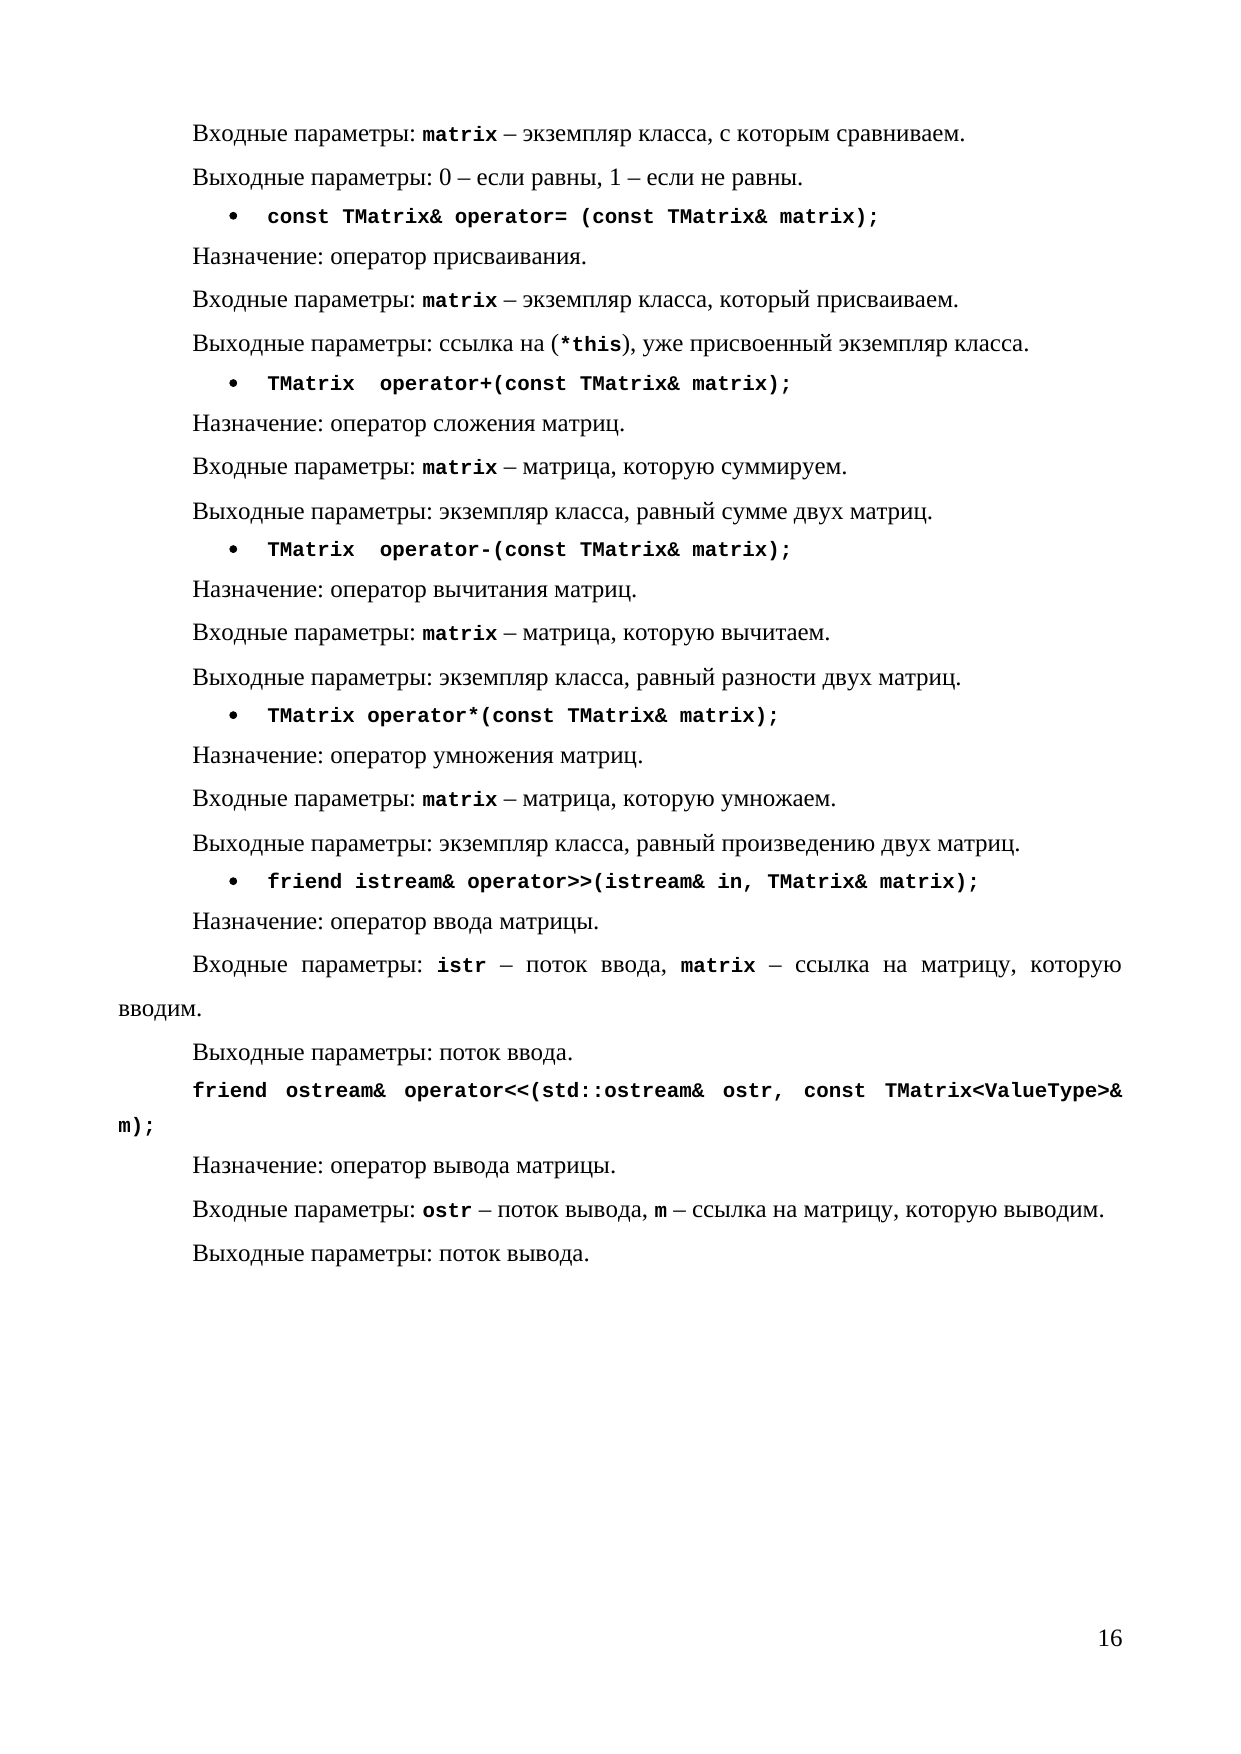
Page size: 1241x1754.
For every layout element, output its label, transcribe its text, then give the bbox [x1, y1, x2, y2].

text Входные параметры: matrix – экземпляр класса, который присваиваем. [118, 284, 1122, 314]
text Выходные параметры: 0 – если равны, 1 – если не равны. [118, 162, 1122, 191]
text Входные параметры: matrix – матрица, которую умножаем. [118, 783, 1122, 813]
list TMatrix operator+(const TMatrix& matrix); [229, 373, 1122, 397]
text Выходные параметры: ссылка на (*this), уже присвоенный экземпляр класса. [118, 328, 1122, 358]
text Входные параметры: istr – поток ввода, matrix – ссылка на матрицу, которую вводим. [118, 949, 1122, 1022]
list const TMatrix& operator= (const TMatrix& matrix); [229, 206, 1122, 229]
list friend istream& operator>>(istream& in, TMatrix& matrix); [229, 871, 1122, 895]
text Назначение: оператор вычитания матриц. [118, 574, 1122, 603]
text Назначение: оператор присваивания. [118, 241, 1122, 270]
text friend ostream& operator<<(std::ostream& ostr, const TMatrix<ValueType>& m); [118, 1080, 1122, 1139]
text Входные параметры: matrix – матрица, которую вычитаем. [118, 617, 1122, 647]
text Входные параметры: matrix – матрица, которую суммируем. [118, 451, 1122, 481]
list TMatrix operator-(const TMatrix& matrix); [229, 539, 1122, 563]
text Входные параметры: matrix – экземпляр класса, с которым сравниваем. [118, 118, 1122, 148]
text Выходные параметры: экземпляр класса, равный произведению двух матриц. [118, 828, 1122, 857]
text Выходные параметры: экземпляр класса, равный разности двух матриц. [118, 662, 1122, 691]
list TMatrix operator*(const TMatrix& matrix); [229, 705, 1122, 729]
text Выходные параметры: поток ввода. [118, 1037, 1122, 1065]
text Выходные параметры: экземпляр класса, равный сумме двух матриц. [118, 496, 1122, 524]
text Выходные параметры: поток вывода. [118, 1238, 1122, 1267]
text Назначение: оператор сложения матриц. [118, 408, 1122, 437]
text Назначение: оператор вывода матрицы. [118, 1151, 1122, 1179]
text Входные параметры: ostr – поток вывода, m – ссылка на матрицу, которую выводим. [118, 1194, 1122, 1223]
text Назначение: оператор ввода матрицы. [118, 906, 1122, 935]
text Назначение: оператор умножения матриц. [118, 740, 1122, 769]
